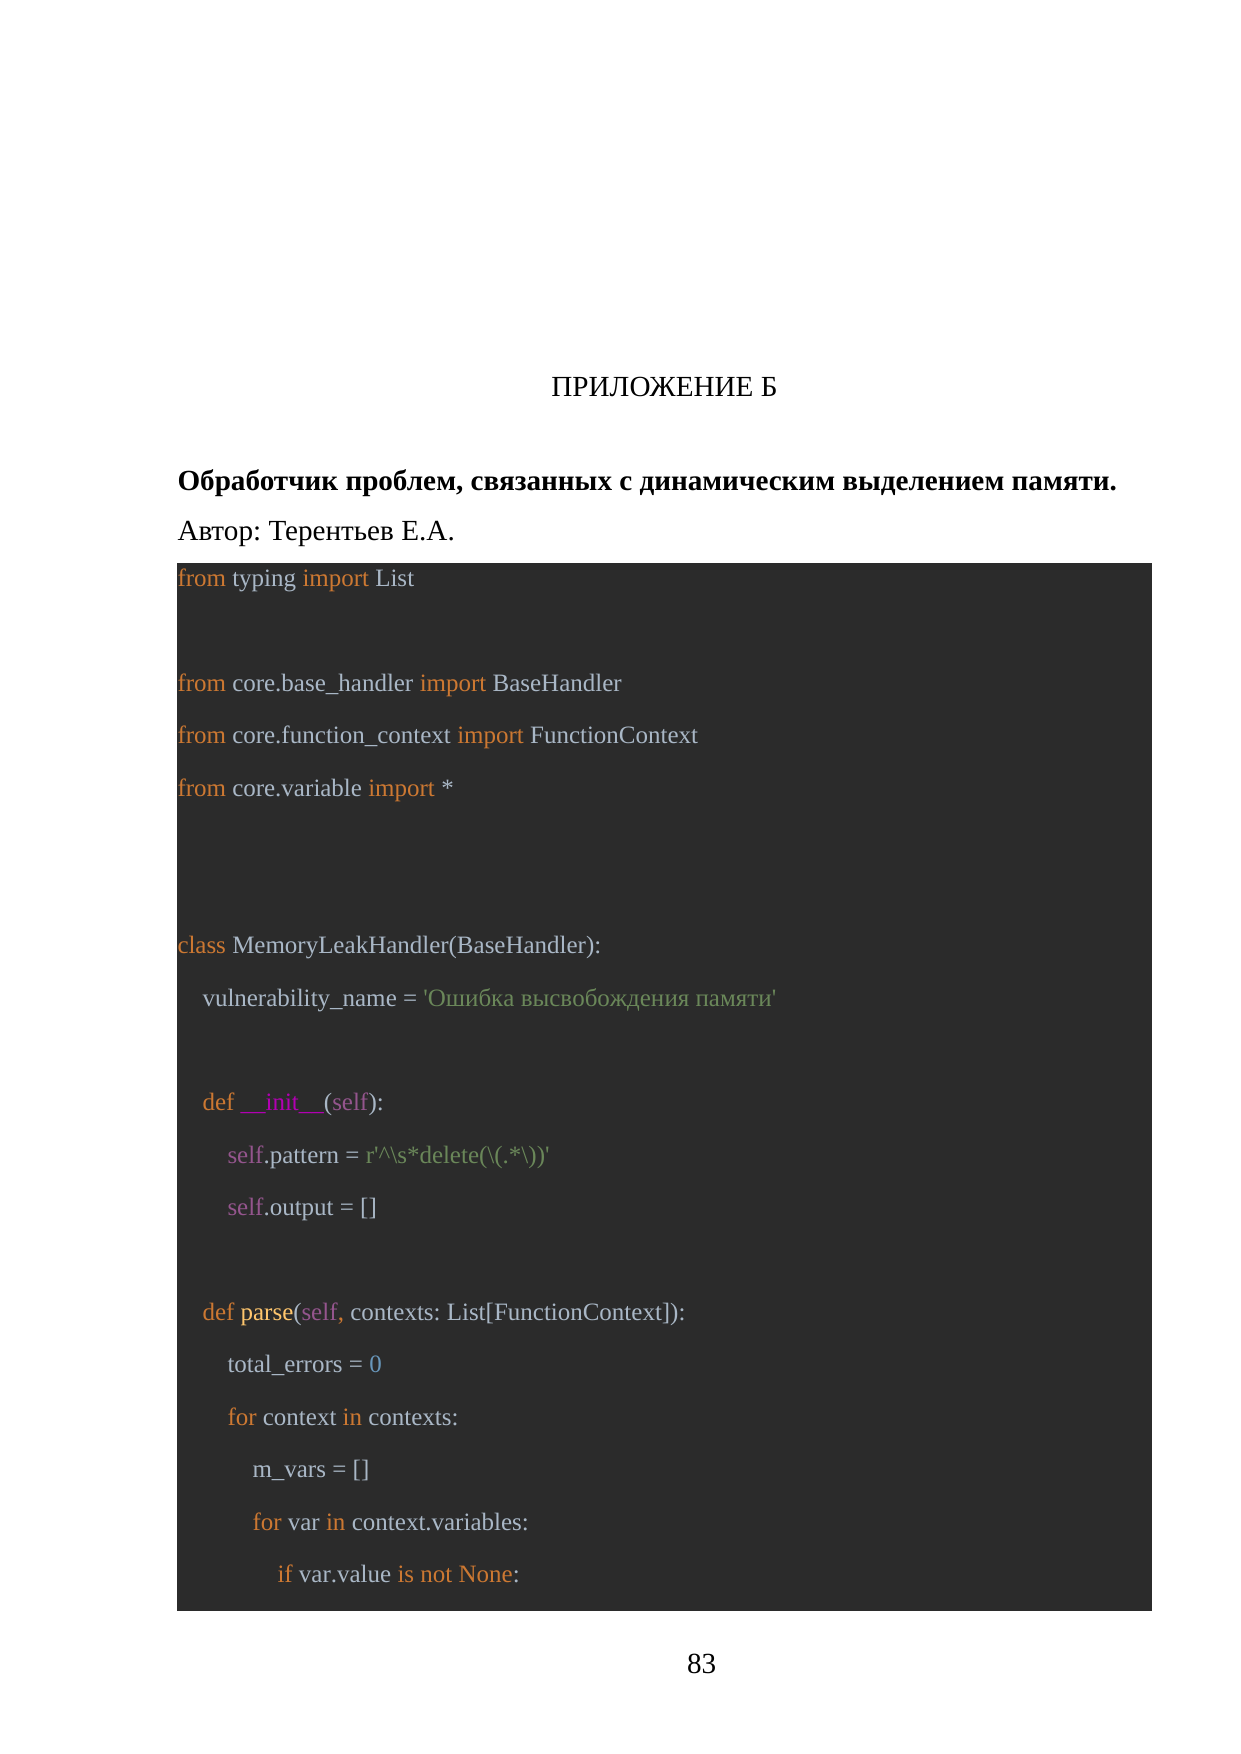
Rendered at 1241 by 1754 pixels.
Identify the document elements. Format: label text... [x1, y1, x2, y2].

text m_vars = [] [177, 1454, 1152, 1507]
text from core.base_handler import BaseHandler [177, 668, 1152, 721]
text total_errors = 0 [177, 1349, 1152, 1402]
text for context in contexts: [177, 1402, 1152, 1454]
text def parse(self, contexts: List[FunctionContext]): [177, 1297, 1152, 1349]
text from core.function_context import FunctionContext [177, 721, 1152, 773]
text from core.variable import * [177, 773, 1152, 825]
text def __init__(self): [177, 1087, 1152, 1140]
text self.pattern = r'^\s*delete(\(.*\))' [177, 1140, 1152, 1192]
text Автор: Терентьев Е.А. [177, 513, 1152, 547]
text ПРИЛОЖЕНИЕ Б [177, 369, 1152, 403]
text class MemoryLeakHandler(BaseHandler): [177, 930, 1152, 983]
text from typing import List [177, 563, 1152, 616]
text for var in context.variables: [177, 1507, 1152, 1559]
text Обработчик проблем, связанных с динамическим выделением памяти. [177, 463, 1152, 496]
text if var.value is not None: [177, 1559, 1152, 1611]
text self.output = [] [177, 1192, 1152, 1244]
text vulnerability_name = 'Ошибка высвобождения памяти' [177, 983, 1152, 1035]
